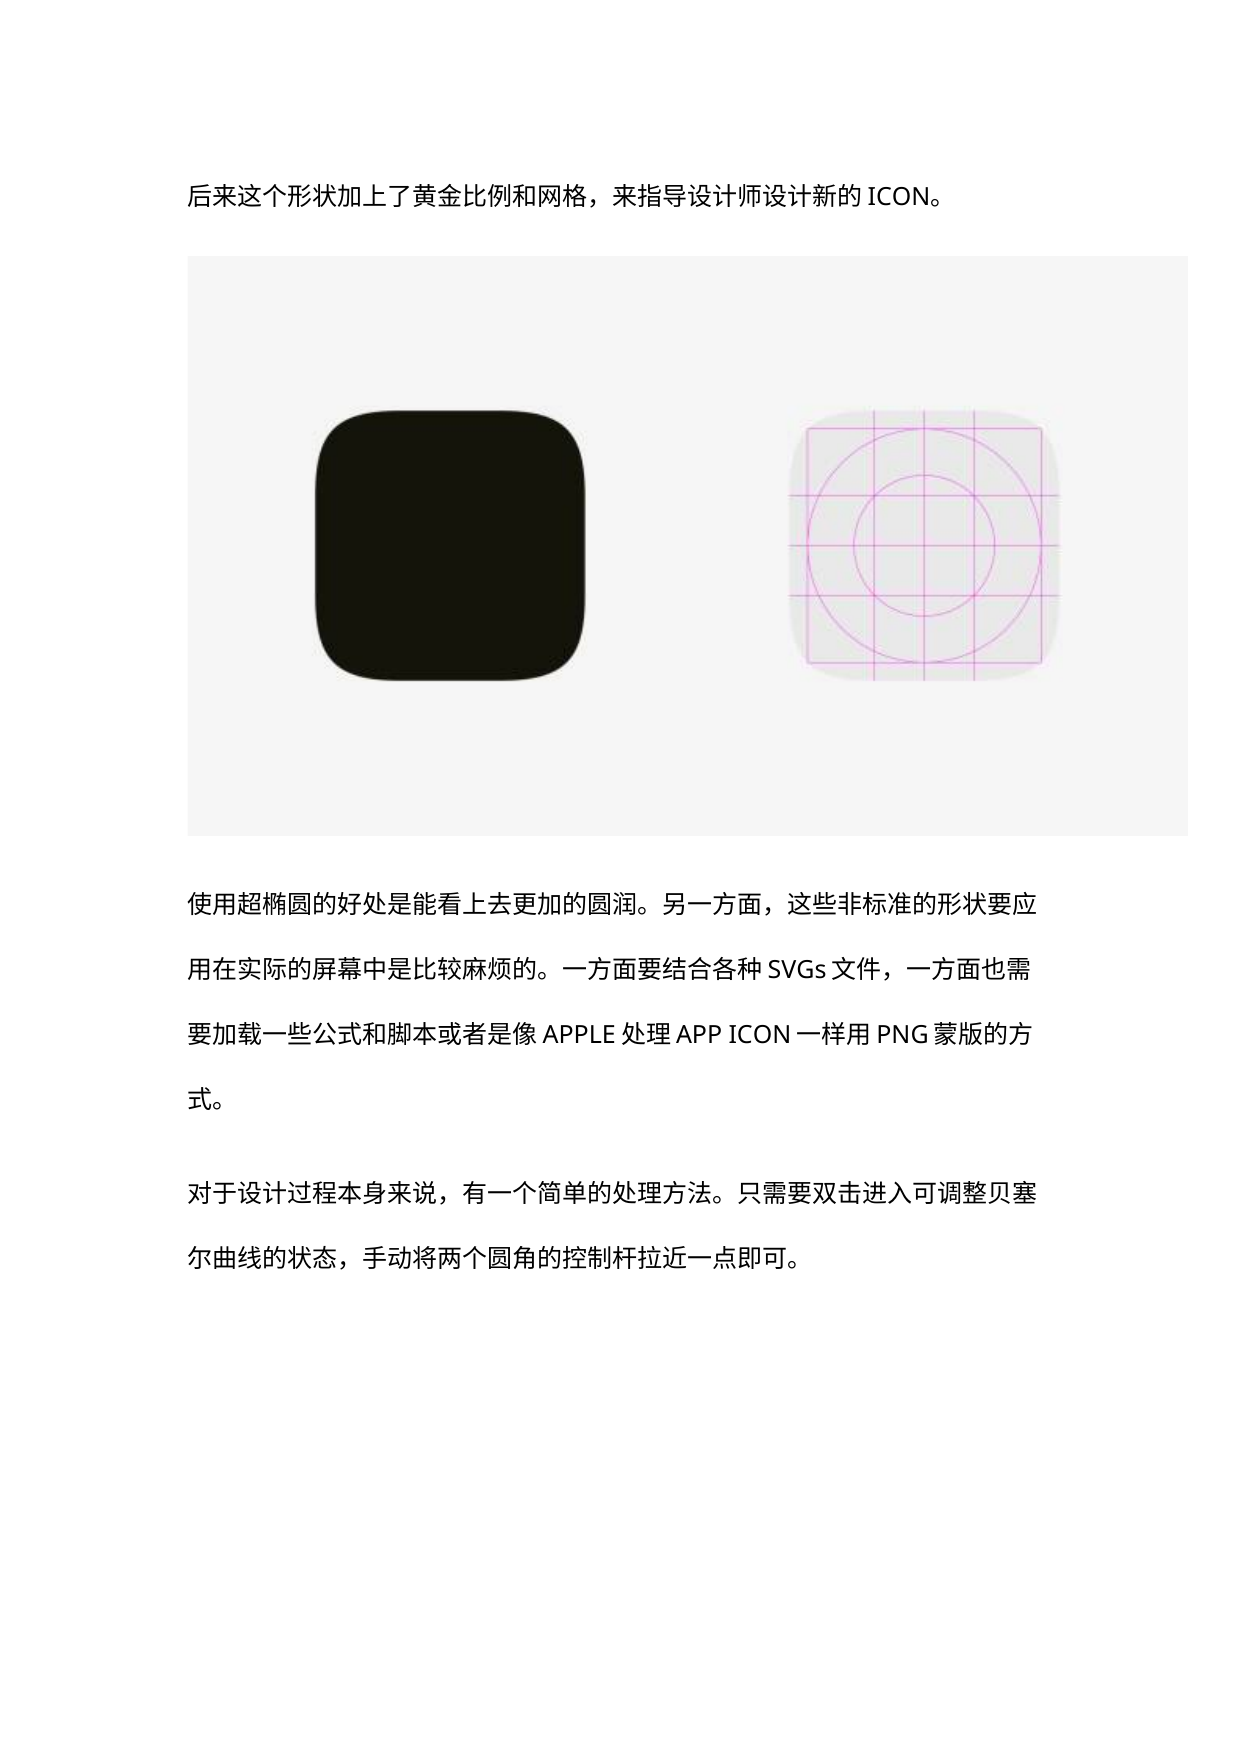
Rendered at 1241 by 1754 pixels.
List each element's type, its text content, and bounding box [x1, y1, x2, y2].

text 后来这个形状加上了黄金比例和网格，来指导设计师设计新的ICON。 [187, 162, 1053, 227]
picture [187, 256, 1188, 836]
text 使用超椭圆的好处是能看上去更加的圆润。另一方面，这些非标准的形状要应用在实际的屏幕中是比较麻烦的。一方面要结合各种SVGs文件，一方面也需要加载一些公式和脚本或者是像APPLE处理APP ICON一样用PNG蒙版的方式。 [187, 870, 1053, 1130]
text 对于设计过程本身来说，有一个简单的处理方法。只需要双击进入可调整贝塞尔曲线的状态，手动将两个圆角的控制杆拉近一点即可。 [187, 1159, 1053, 1289]
